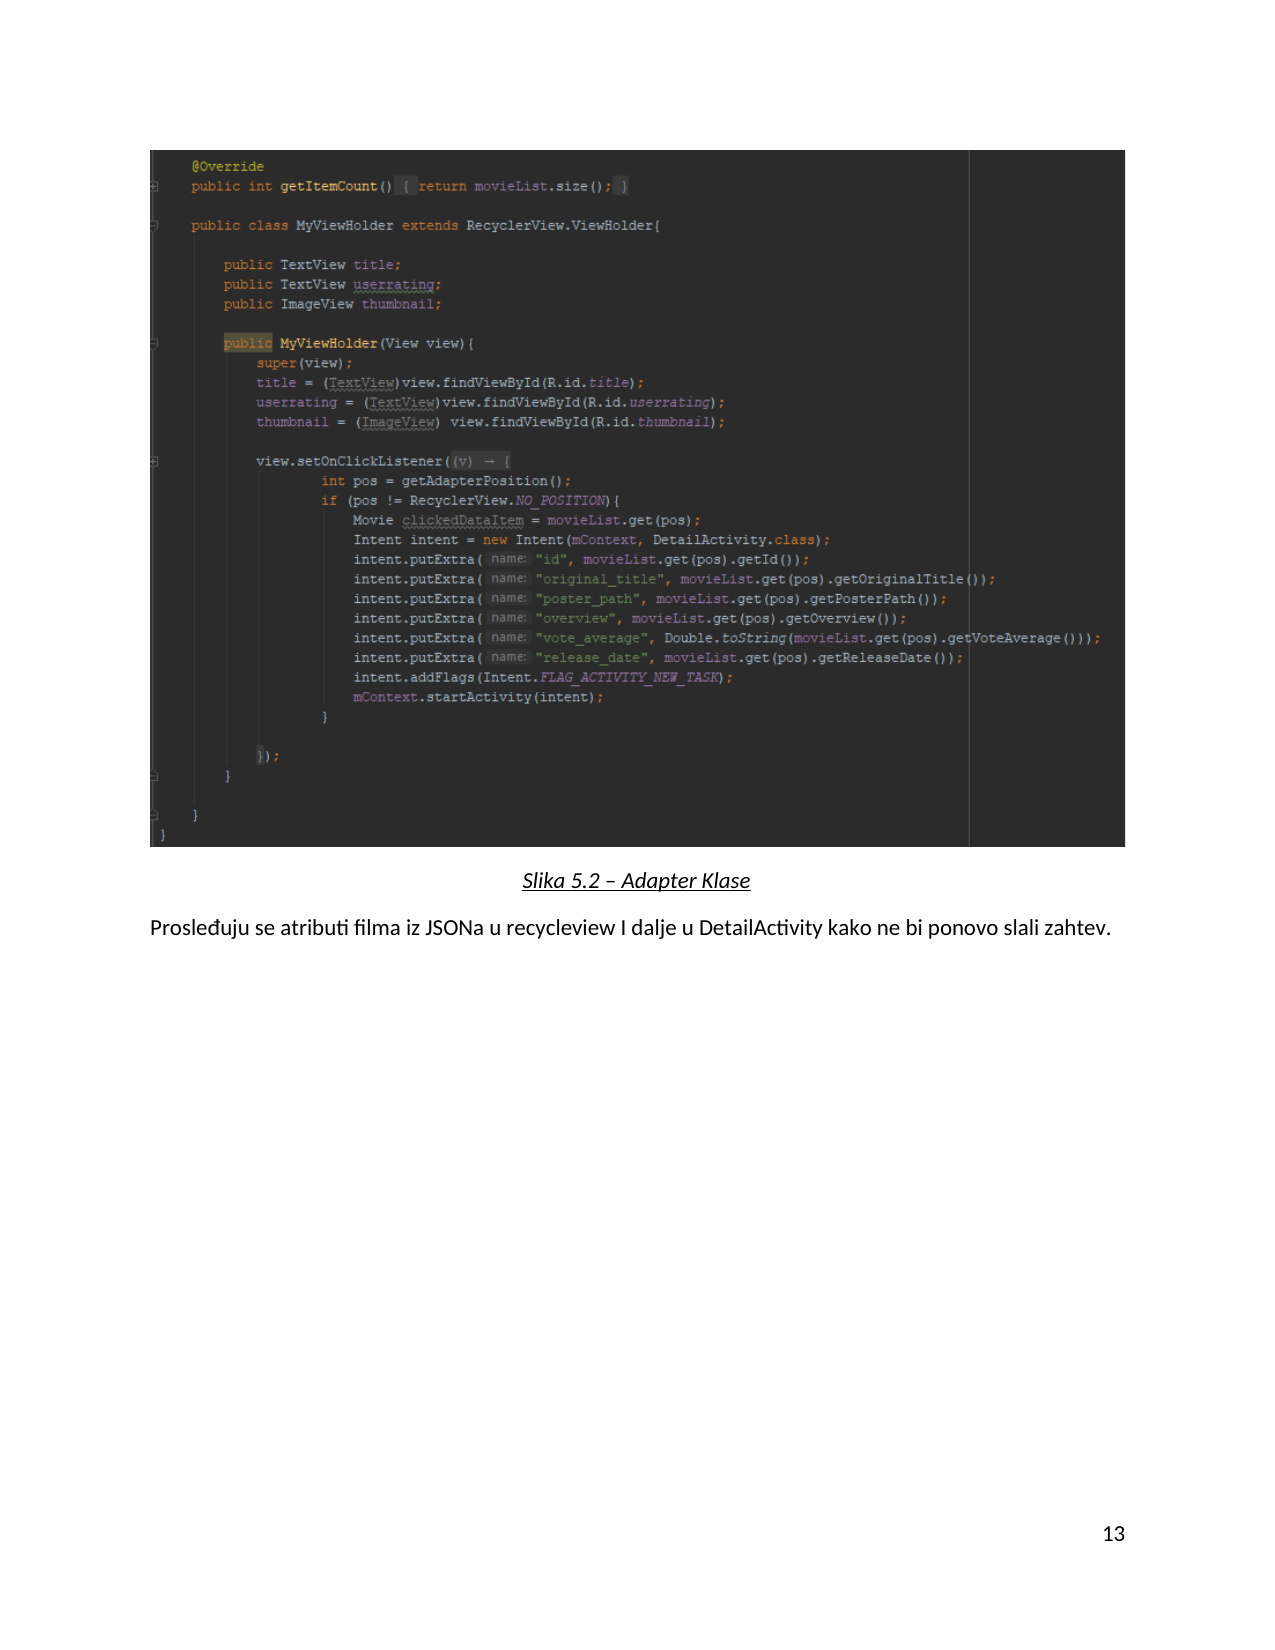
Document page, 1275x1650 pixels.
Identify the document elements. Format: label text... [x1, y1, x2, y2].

text Prosleđuju se atributi filma iz JSONa u recycleview I dalje u DetailActivity kako ne bi ponovo slali zahtev. [150, 913, 1125, 941]
picture [150, 150, 1125, 847]
text Slika 5.2 – Adapter Klase [150, 866, 1125, 894]
